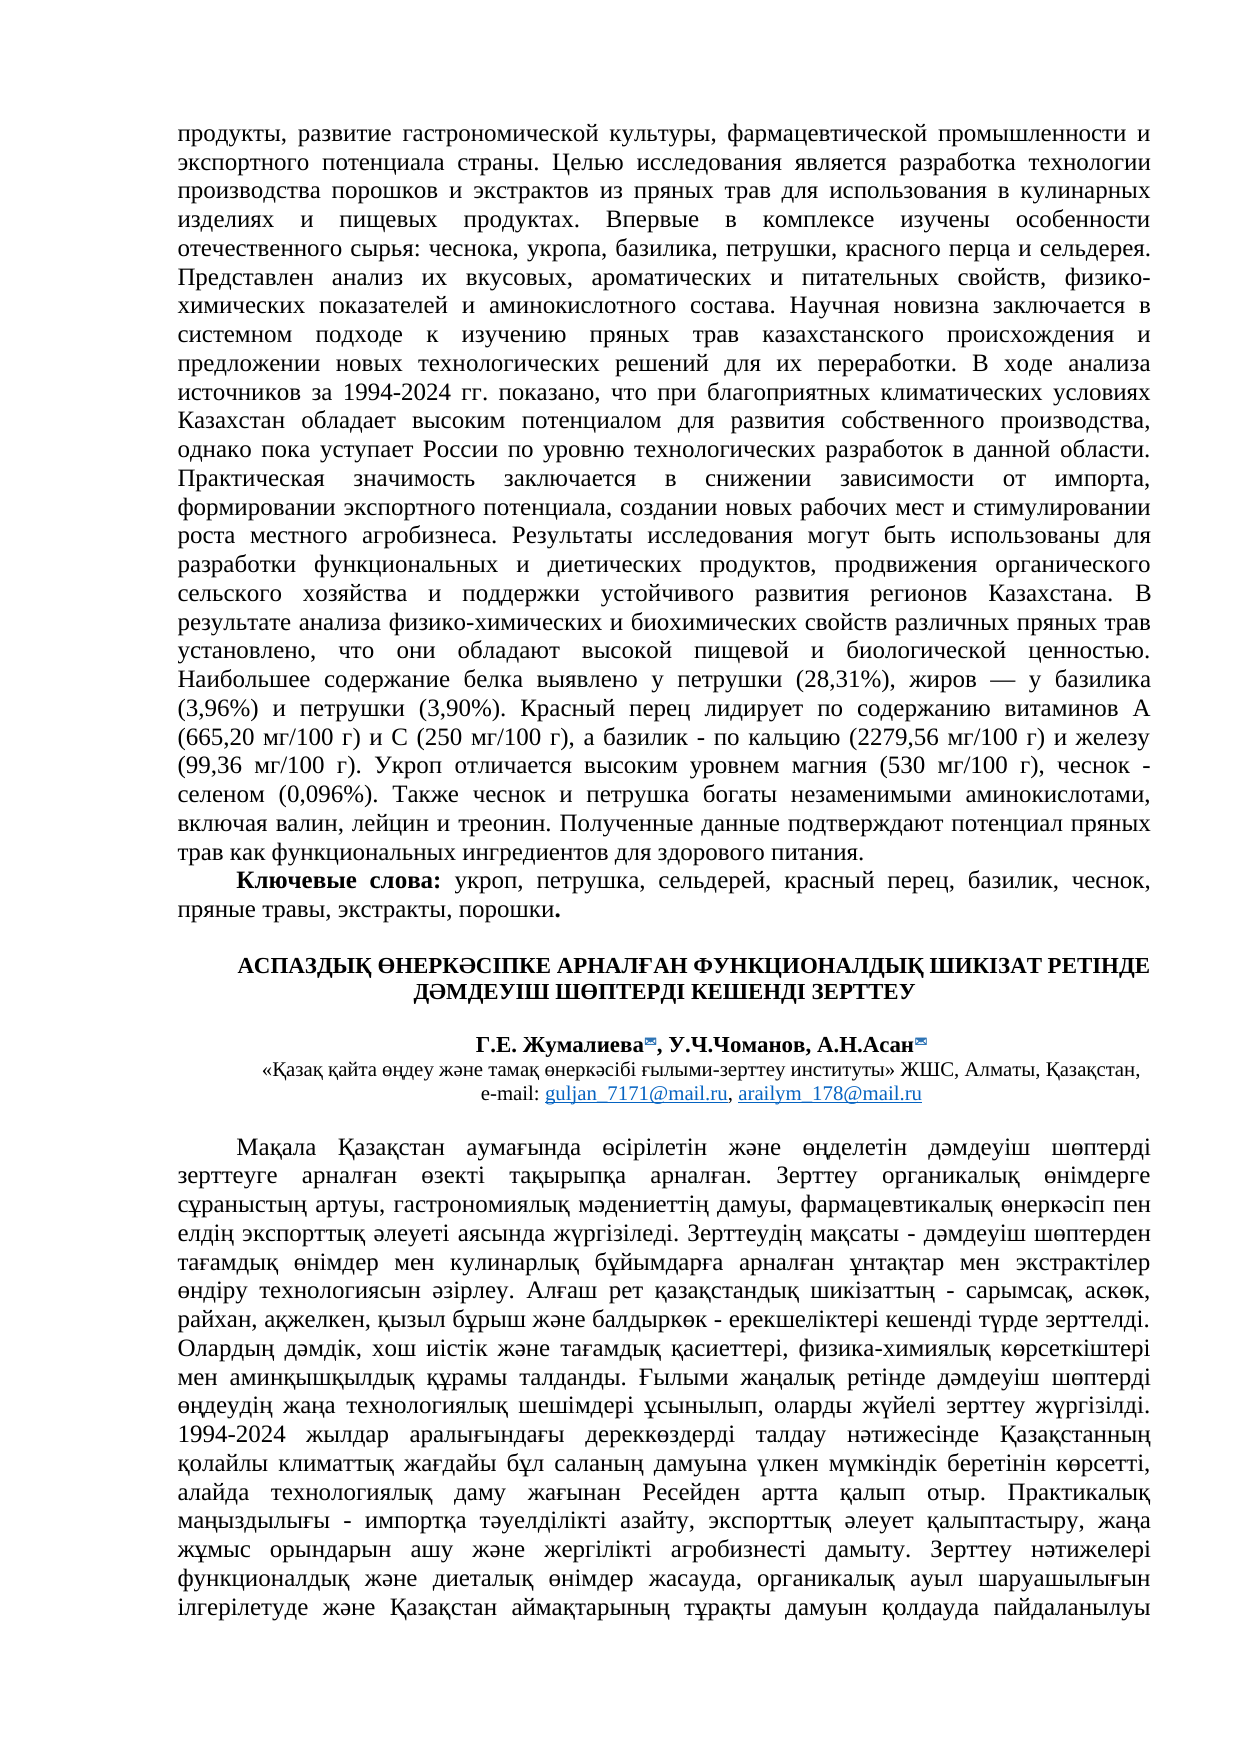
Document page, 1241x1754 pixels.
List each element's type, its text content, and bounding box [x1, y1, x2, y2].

text Ключевые слова: укроп, петрушка, сельдерей, красный перец, базилик, чеснок, пряные травы, экстракты, порошки. [177, 866, 1152, 923]
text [177, 1132, 1152, 1621]
text e-mail: guljan_7171@mail.ru, arailym_178@mail.ru [177, 1081, 1152, 1105]
text «Қазақ қайта өңдеу және тамақ өнеркәсібі ғылыми-зерттеу институты» ЖШС, Алматы, Қазақстан, [177, 1057, 1152, 1081]
text Г.Е. Жумалиева, У.Ч.Чоманов, А.Н.Асан [177, 1031, 1152, 1057]
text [177, 118, 1152, 866]
text АСПАЗДЫҚ ӨНЕРКӘСІПКЕ АРНАЛҒАН ФУНКЦИОНАЛДЫҚ ШИКІЗАТ РЕТІНДЕ ДӘМДЕУІШ ШӨПТЕРДІ КЕШЕНДІ ЗЕРТТЕУ [177, 952, 1152, 1004]
